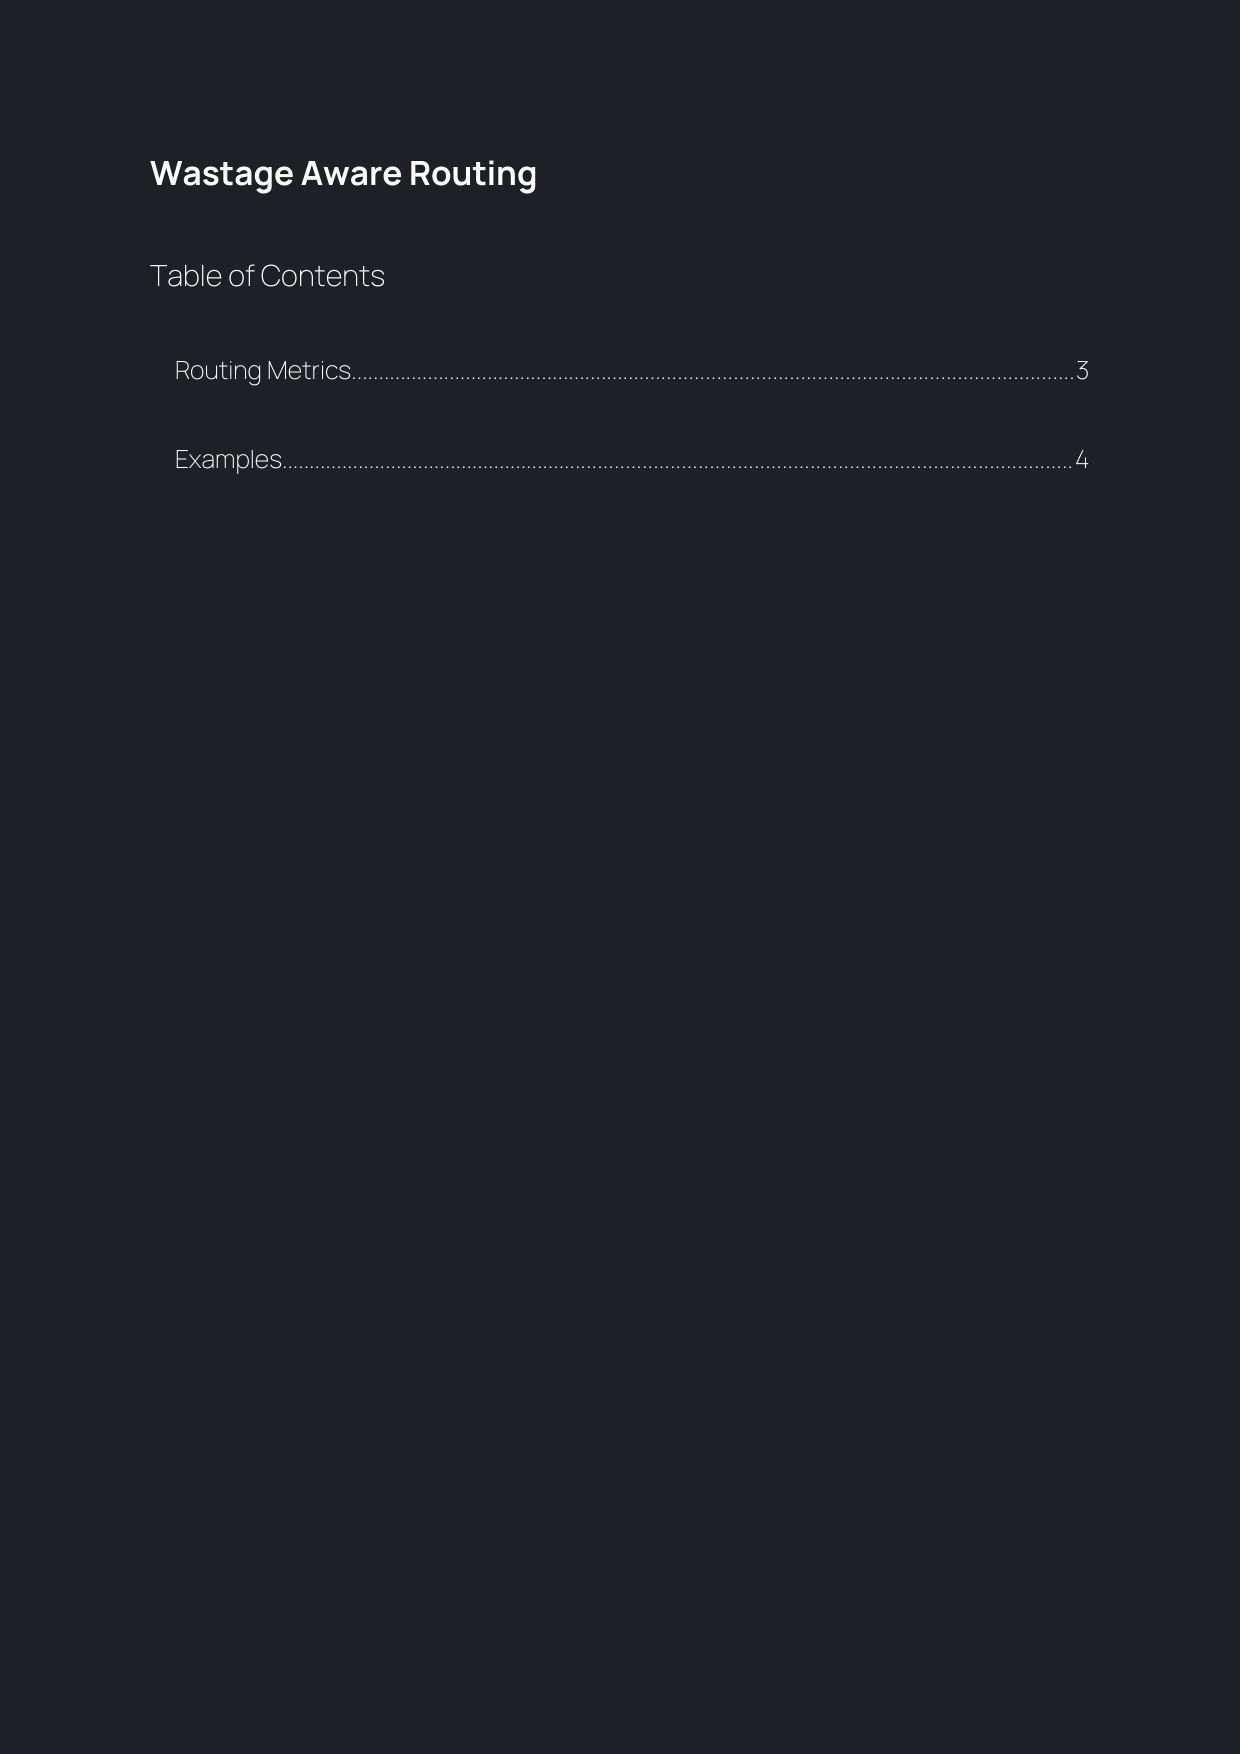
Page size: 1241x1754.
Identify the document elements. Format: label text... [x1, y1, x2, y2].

title Wastage Aware Routing [150, 150, 1090, 196]
